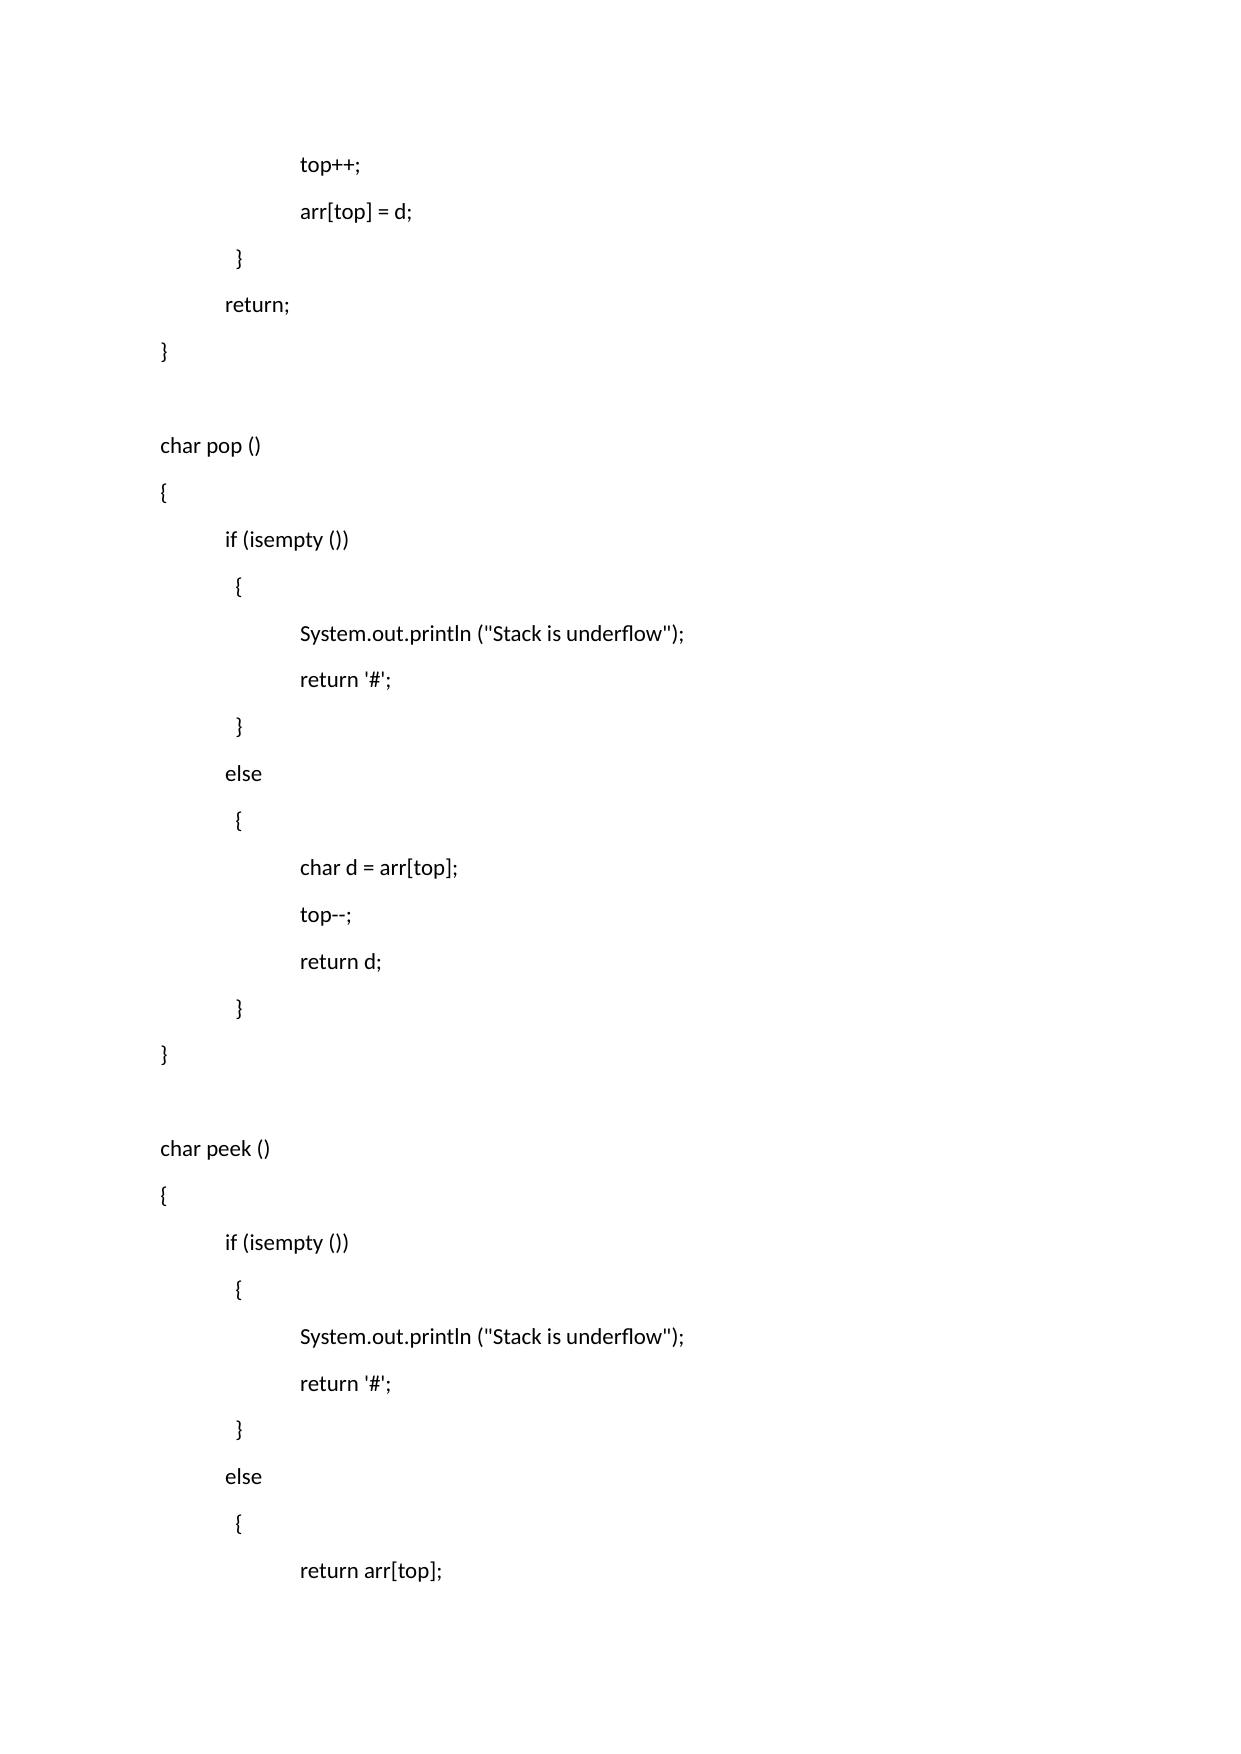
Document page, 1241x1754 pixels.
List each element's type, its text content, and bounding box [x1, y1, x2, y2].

text { [150, 1181, 1090, 1209]
text char peek () [150, 1134, 1090, 1162]
text else [150, 1462, 1090, 1491]
text else [150, 759, 1090, 787]
text } [150, 1416, 1090, 1444]
text return arr[top]; [150, 1556, 1090, 1584]
text return '#'; [150, 1369, 1090, 1397]
text } [150, 1041, 1090, 1069]
text { [150, 478, 1090, 506]
text char pop () [150, 431, 1090, 459]
text if (isempty ()) [150, 1228, 1090, 1256]
text char d = arr[top]; [150, 853, 1090, 881]
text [150, 1322, 1090, 1350]
text } [150, 712, 1090, 741]
text return '#'; [150, 666, 1090, 694]
text } [150, 994, 1090, 1022]
text arr[top] = d; [150, 197, 1090, 225]
text { [150, 572, 1090, 600]
text return; [150, 291, 1090, 319]
text { [150, 806, 1090, 834]
text if (isempty ()) [150, 525, 1090, 553]
text System.out.println ("Stack is underflow"); [150, 619, 1090, 647]
text return d; [150, 947, 1090, 975]
text } [150, 337, 1090, 366]
text top--; [150, 900, 1090, 928]
text { [150, 1509, 1090, 1537]
text } [150, 244, 1090, 272]
text { [150, 1275, 1090, 1303]
text top++; [150, 150, 1090, 178]
